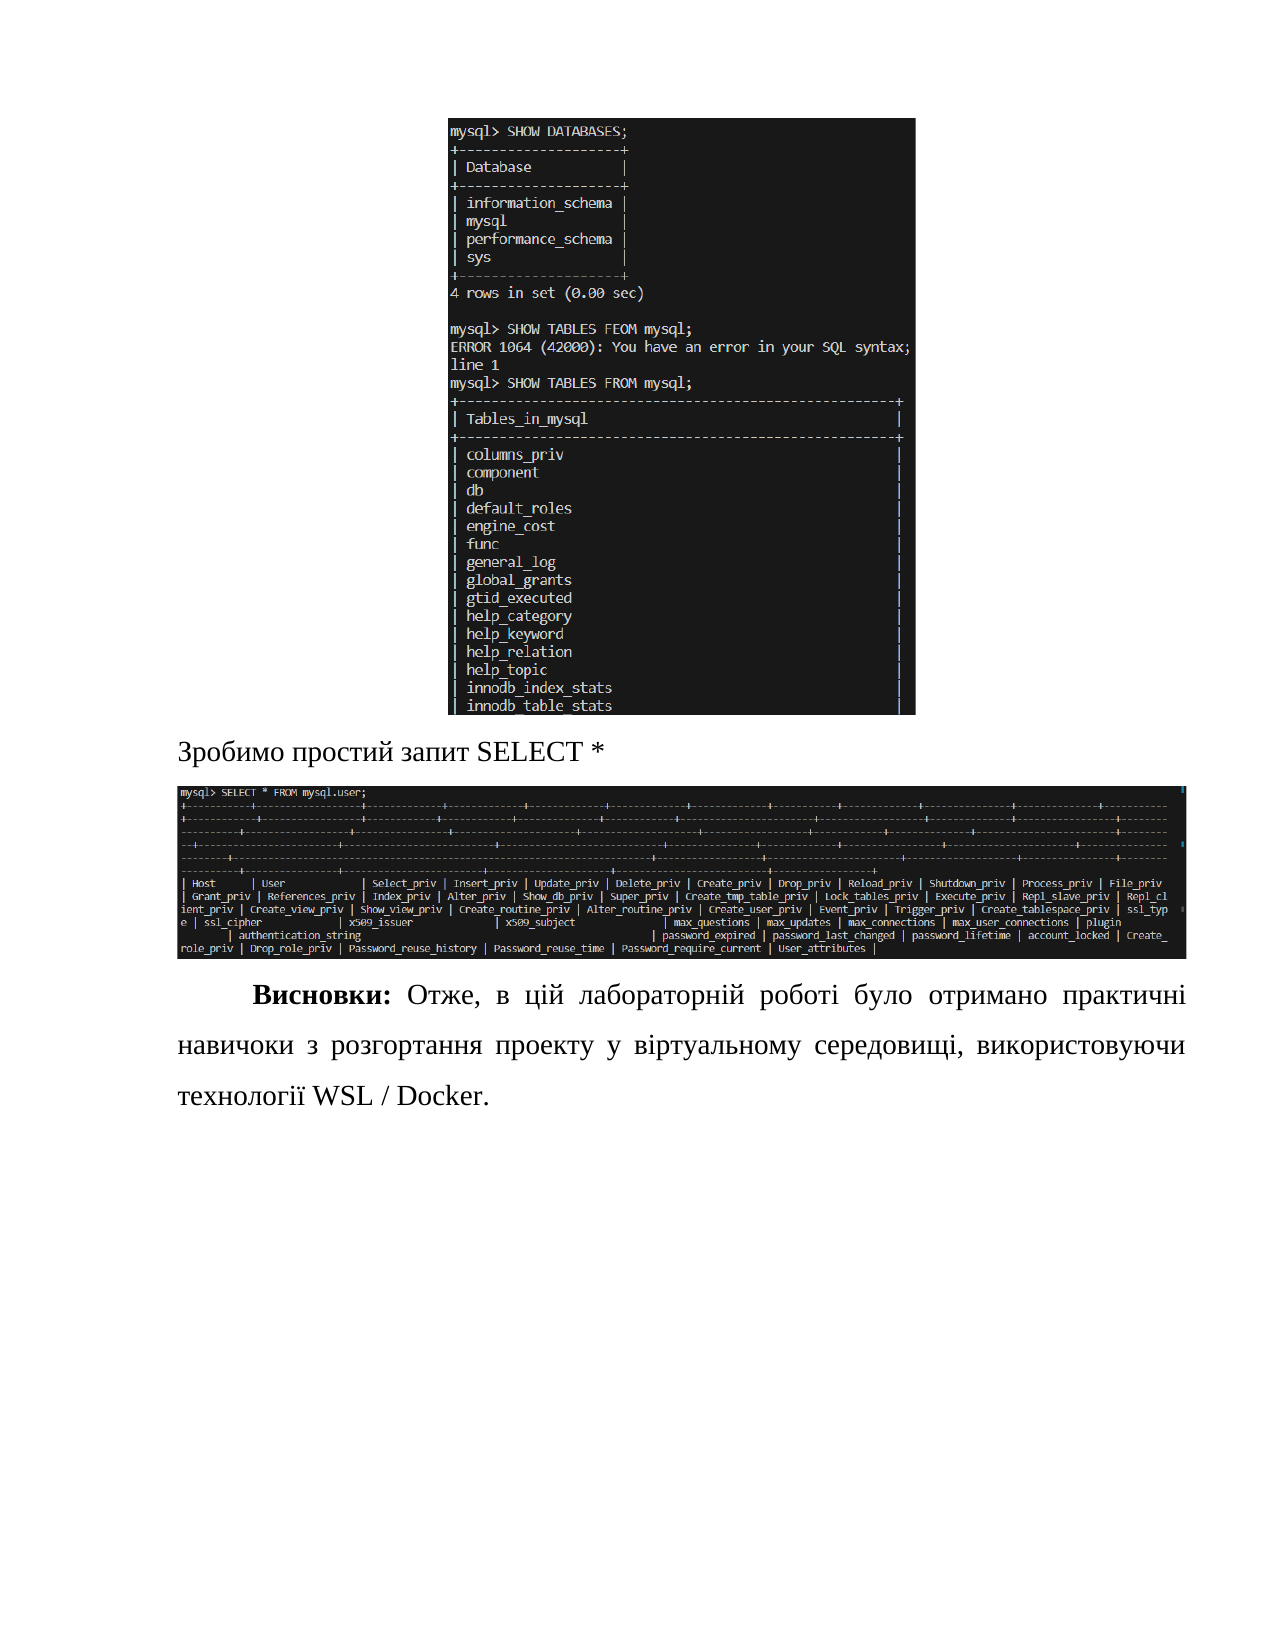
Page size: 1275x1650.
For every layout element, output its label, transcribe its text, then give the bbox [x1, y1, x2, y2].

text Висновки: Отже, в цій лабораторній роботі було отримано практичні навичоки з розгортання проекту у віртуальному середовищі, використовуючи технології WSL / Docker. [177, 977, 1186, 1111]
picture [177, 786, 1187, 959]
picture [448, 118, 916, 715]
text Зробимо простий запит SELECT * [177, 734, 1186, 767]
